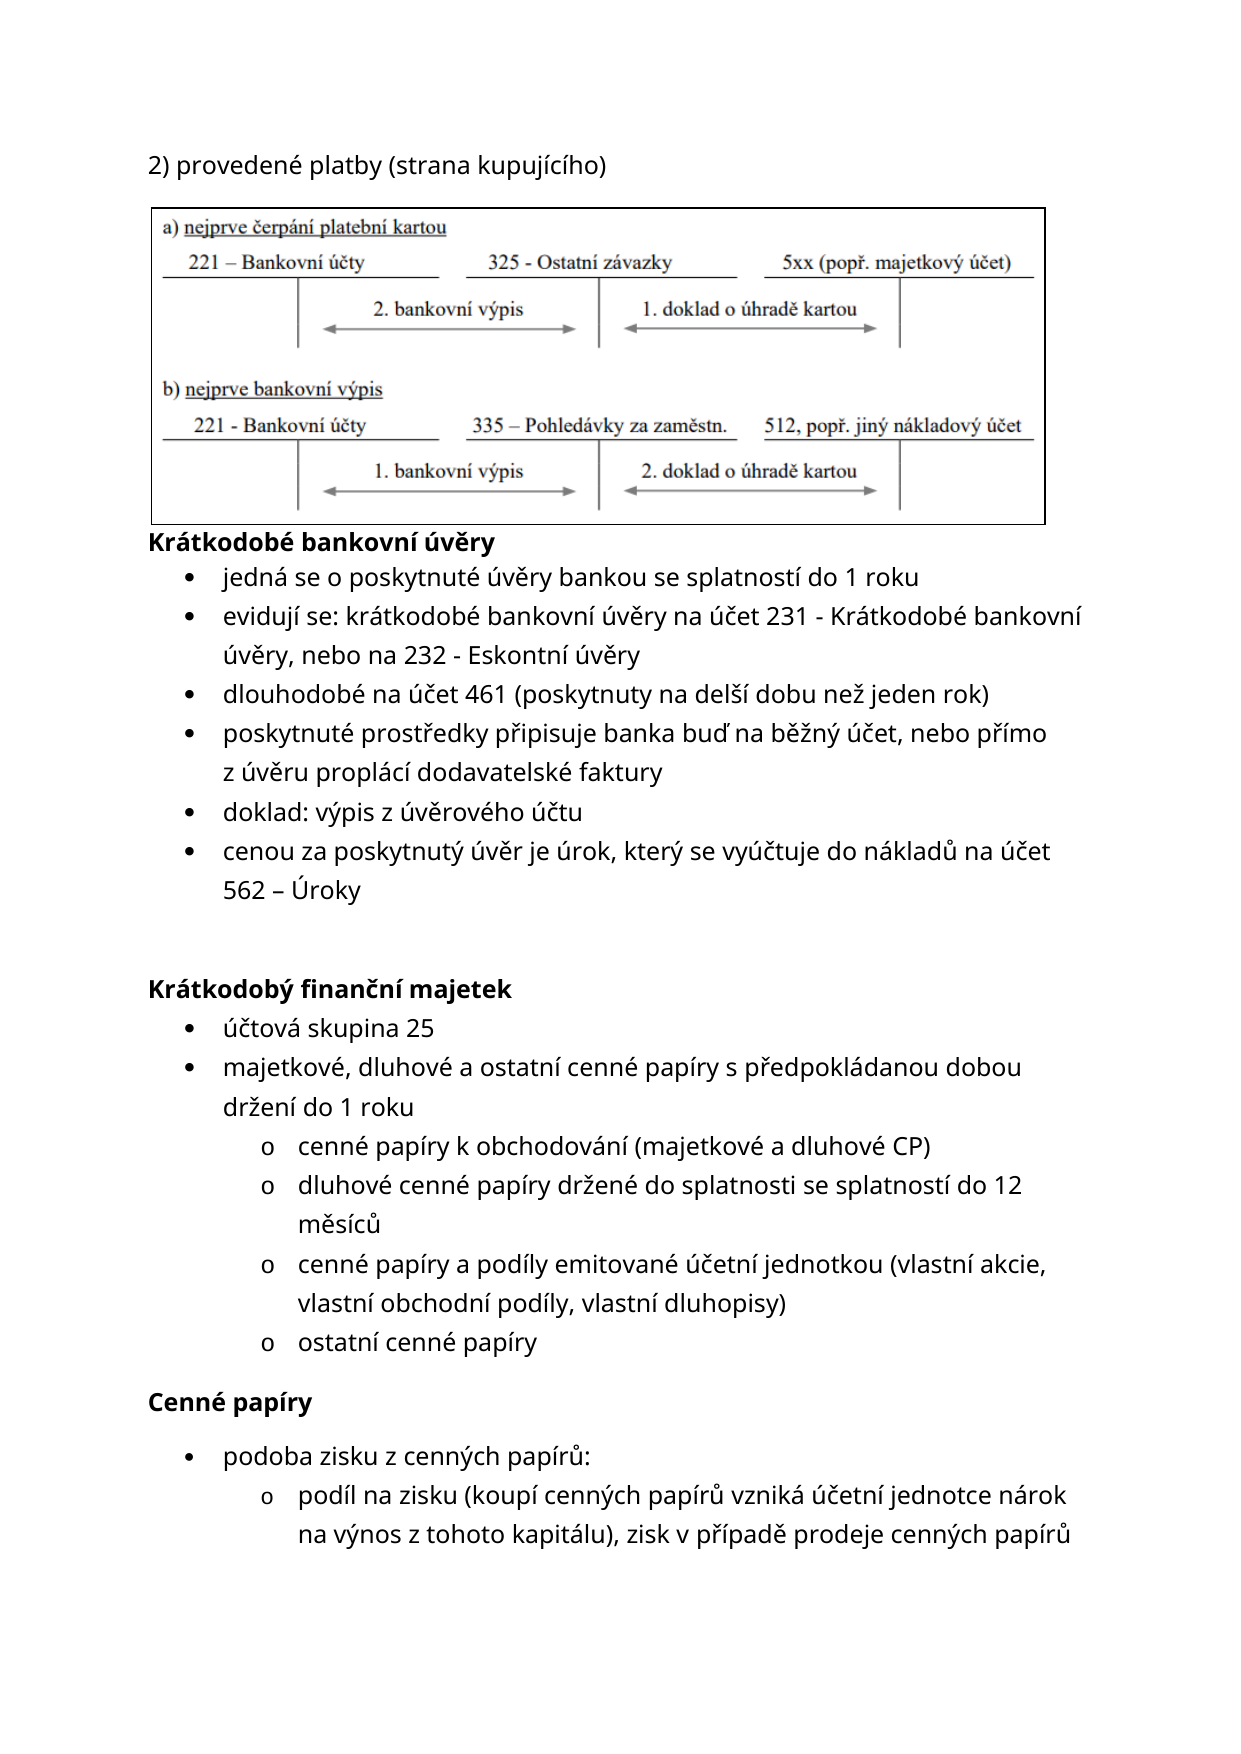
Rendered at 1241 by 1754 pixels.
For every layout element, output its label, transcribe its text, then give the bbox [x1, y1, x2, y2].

list dluhové cenné papíry držené do splatnosti se splatností do 12 měsíců [260, 1168, 1093, 1241]
list cenou za poskytnutý úvěr je úrok, který se vyúčtuje do nákladů na účet 562 – Úroky [185, 833, 1093, 907]
list dlouhodobé na účet 461 (poskytnuty na delší dobu než jeden rok) [185, 677, 1093, 711]
list majetkové, dluhové a ostatní cenné papíry s předpokládanou dobou držení do 1 roku [185, 1050, 1093, 1123]
list cenné papíry a podíly emitované účetní jednotkou (vlastní akcie, vlastní obchodní podíly, vlastní dluhopisy) [260, 1246, 1093, 1320]
list jedná se o poskytnuté úvěry bankou se splatností do 1 roku [185, 559, 1093, 593]
text Krátkodobý finanční majetek [148, 972, 1093, 1006]
list cenné papíry k obchodování (majetkové a dluhové CP) [260, 1128, 1093, 1163]
picture [152, 209, 1044, 524]
list doklad: výpis z úvěrového účtu [185, 794, 1093, 828]
list evidují se: krátkodobé bankovní úvěry na účet 231 - Krátkodobé bankovní úvěry, nebo na 232 - Eskontní úvěry [185, 598, 1093, 672]
list podoba zisku z cenných papírů: [185, 1438, 1093, 1472]
list ostatní cenné papíry [260, 1325, 1093, 1359]
list poskytnuté prostředky připisuje banka buď na běžný účet, nebo přímo z úvěru proplácí dodavatelské faktury [185, 716, 1093, 789]
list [260, 1478, 1093, 1551]
text 2) provedené platby (strana kupujícího) [148, 148, 1093, 182]
text Cenné papíry [148, 1385, 1093, 1419]
list účtová skupina 25 [185, 1011, 1093, 1045]
